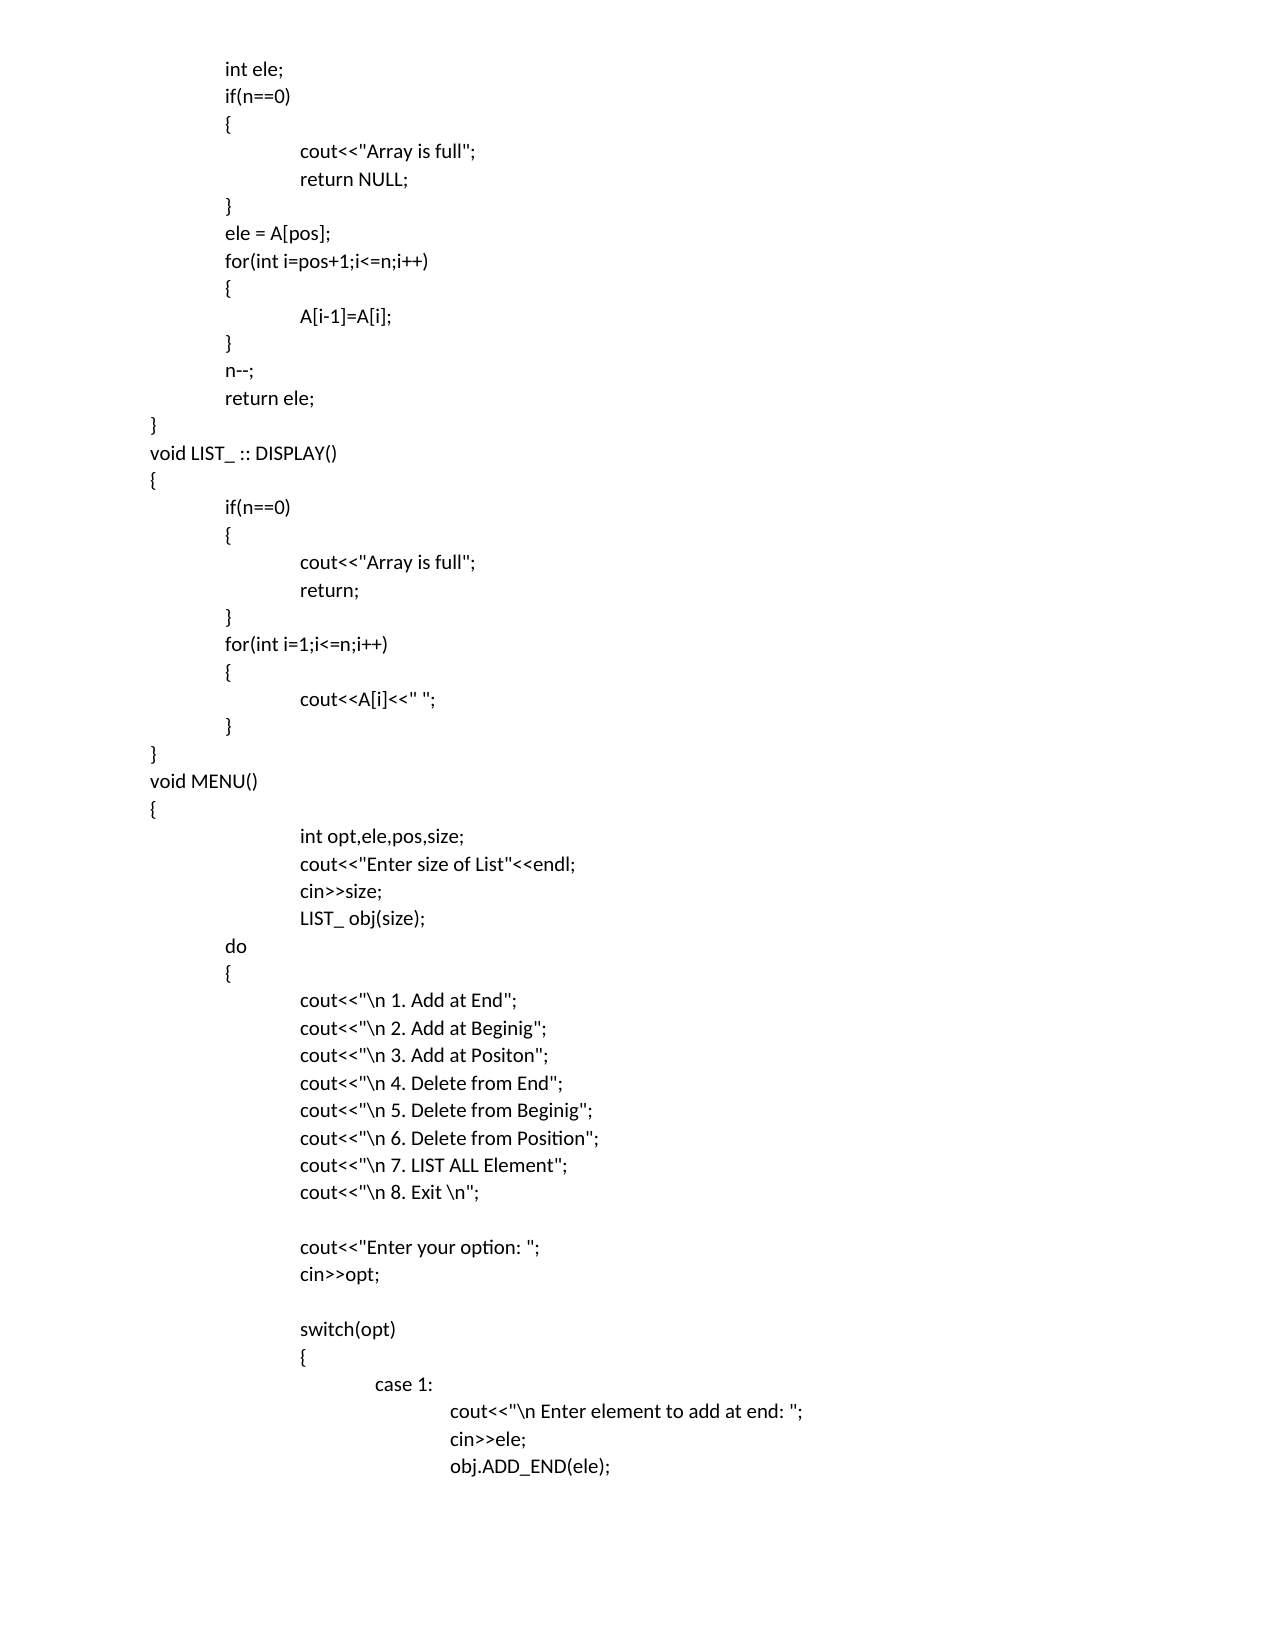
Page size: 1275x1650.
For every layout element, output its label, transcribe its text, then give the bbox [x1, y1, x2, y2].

text switch(opt) [150, 1316, 1125, 1342]
text cout<<"\n 4. Delete from End"; [150, 1070, 1125, 1095]
text int opt,ele,pos,size; [150, 823, 1125, 849]
text cout<<"Array is full"; [150, 549, 1125, 575]
text obj.ADD_END(ele); [150, 1453, 1125, 1479]
text cout<<"Array is full"; [150, 138, 1125, 164]
text return ele; [150, 385, 1125, 410]
text } [150, 741, 1125, 767]
text n--; [150, 358, 1125, 383]
text ele = A[pos]; [150, 221, 1125, 246]
text } [150, 193, 1125, 219]
text cout<<"Enter size of List"<<endl; [150, 851, 1125, 876]
text cout<<"\n 6. Delete from Position"; [150, 1125, 1125, 1150]
text cout<<"\n 7. LIST ALL Element"; [150, 1152, 1125, 1177]
text { [150, 659, 1125, 684]
text cin>>opt; [150, 1262, 1125, 1287]
text } [150, 714, 1125, 739]
text } [150, 412, 1125, 438]
text return; [150, 577, 1125, 602]
text { [150, 522, 1125, 547]
text LIST_ obj(size); [150, 906, 1125, 931]
text cout<<"\n 5. Delete from Beginig"; [150, 1097, 1125, 1123]
text cout<<"\n 8. Exit \n"; [150, 1179, 1125, 1205]
text if(n==0) [150, 494, 1125, 520]
text { [150, 960, 1125, 986]
text cout<<"\n Enter element to add at end: "; [150, 1399, 1125, 1424]
text cout<<"\n 1. Add at End"; [150, 988, 1125, 1013]
text } [150, 604, 1125, 629]
text return NULL; [150, 166, 1125, 191]
text { [150, 796, 1125, 821]
text for(int i=1;i<=n;i++) [150, 632, 1125, 657]
text case 1: [150, 1371, 1125, 1397]
text A[i-1]=A[i]; [150, 303, 1125, 328]
text cin>>ele; [150, 1426, 1125, 1451]
text for(int i=pos+1;i<=n;i++) [150, 248, 1125, 273]
text void LIST_ :: DISPLAY() [150, 440, 1125, 465]
text int ele; [150, 56, 1125, 82]
text cin>>size; [150, 878, 1125, 903]
text if(n==0) [150, 84, 1125, 109]
text { [150, 1344, 1125, 1369]
text void MENU() [150, 768, 1125, 794]
text } [150, 330, 1125, 356]
text cout<<"Enter your option: "; [150, 1234, 1125, 1260]
text cout<<A[i]<<" "; [150, 686, 1125, 712]
text { [150, 275, 1125, 301]
text cout<<"\n 3. Add at Positon"; [150, 1042, 1125, 1068]
text cout<<"\n 2. Add at Beginig"; [150, 1015, 1125, 1041]
text { [150, 111, 1125, 136]
text do [150, 933, 1125, 958]
text { [150, 467, 1125, 493]
